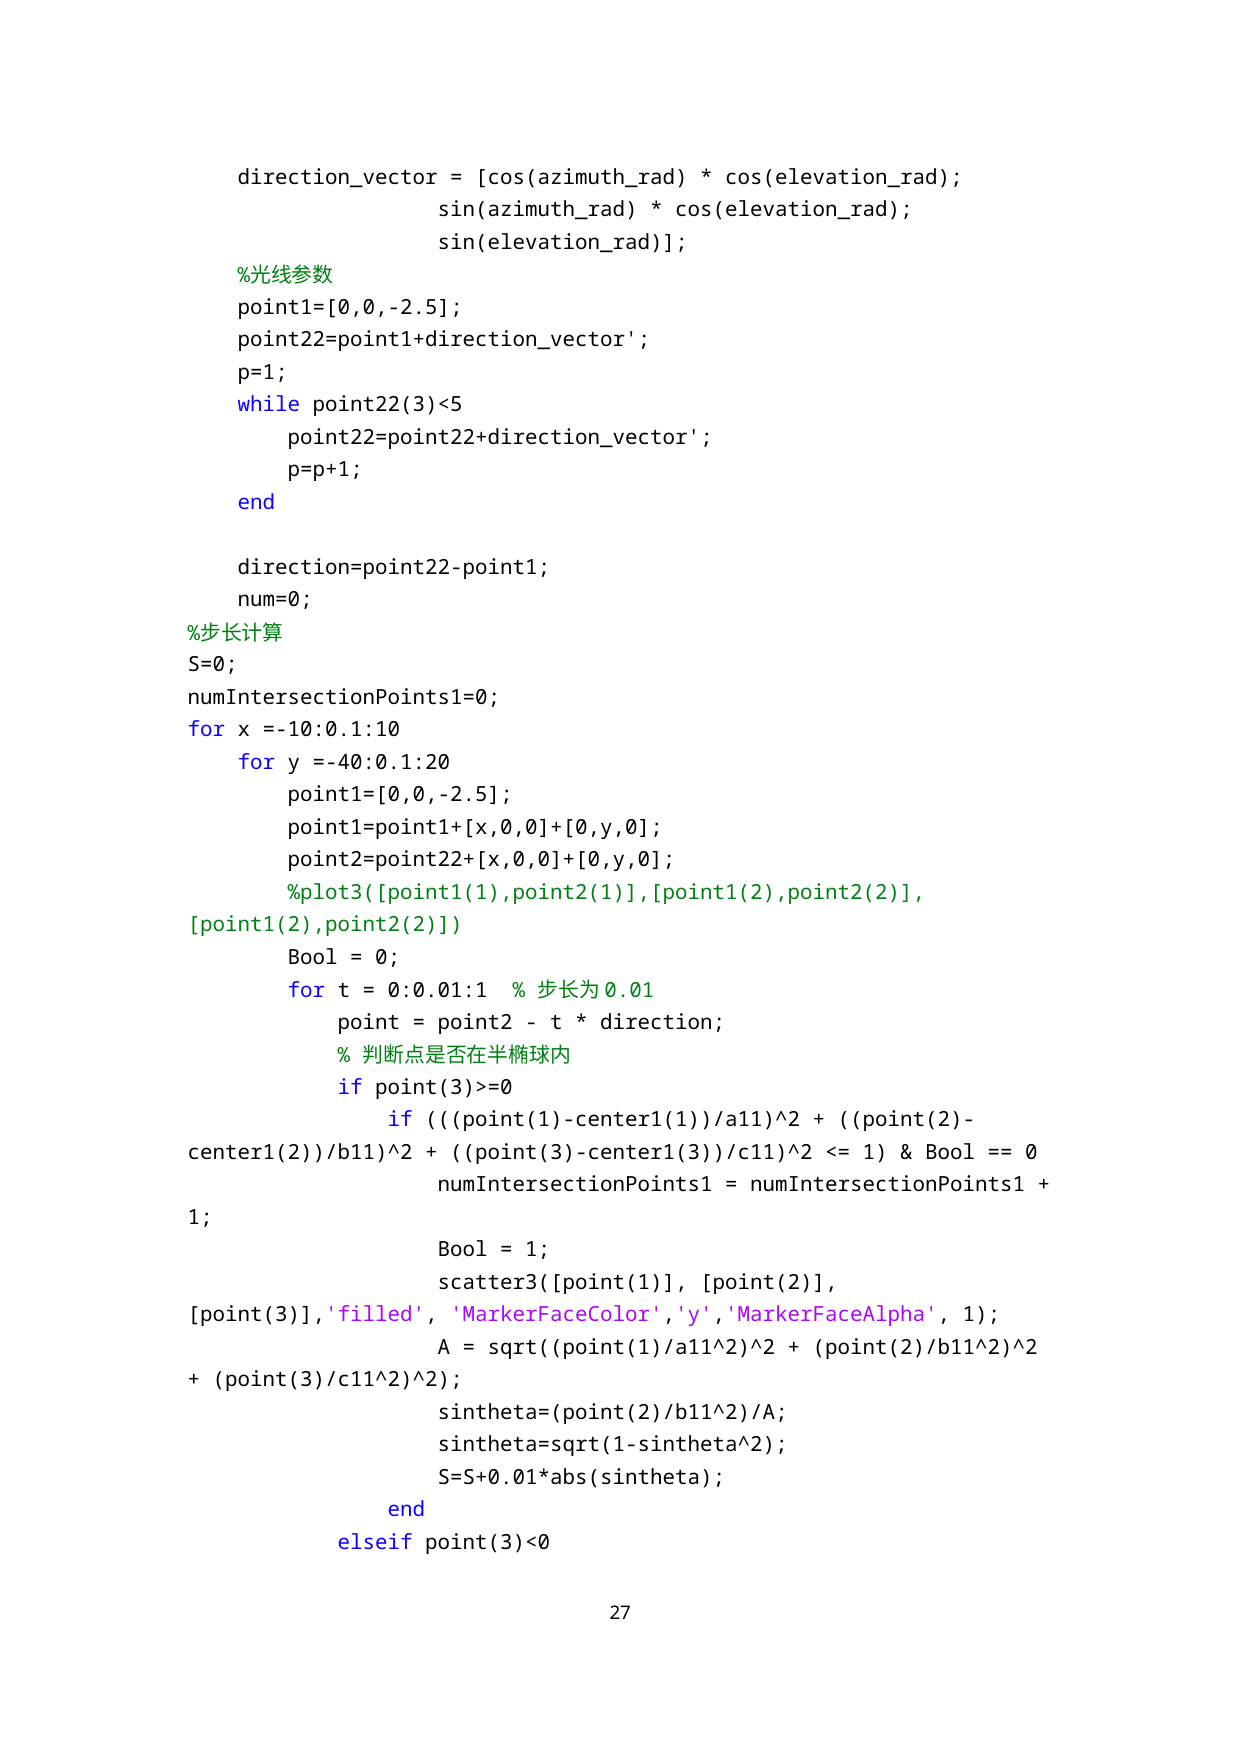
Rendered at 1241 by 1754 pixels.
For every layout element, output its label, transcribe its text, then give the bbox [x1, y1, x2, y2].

text if (((point(1)-center1(1))/a11)^2 + ((point(2)-center1(2))/b11)^2 + ((point(3)-center1(3))/c11)^2 <= 1) & Bool == 0 [187, 1102, 1053, 1167]
text point1=[0,0,-2.5]; [187, 290, 1053, 322]
text numIntersectionPoints1=0; [187, 680, 1053, 712]
text direction=point22-point1; [187, 550, 1053, 582]
text while point22(3)<5 [187, 387, 1053, 420]
text for t = 0:0.01:1 % 步长为0.01 [187, 972, 1053, 1005]
text sintheta=sqrt(1-sintheta^2); [187, 1427, 1053, 1460]
text end [187, 485, 1053, 517]
text point1=point1+[x,0,0]+[0,y,0]; [187, 810, 1053, 842]
text numIntersectionPoints1 = numIntersectionPoints1 + 1; [187, 1167, 1053, 1232]
text %plot3([point1(1),point2(1)],[point1(2),point2(2)],[point1(2),point2(2)]) [187, 875, 1053, 940]
text % 判断点是否在半椭球内 [187, 1037, 1053, 1070]
text point1=[0,0,-2.5]; [187, 777, 1053, 810]
text %步长计算 [187, 615, 1053, 647]
text end [187, 1492, 1053, 1525]
text p=1; [187, 355, 1053, 387]
text Bool = 0; [187, 940, 1053, 972]
text point22=point22+direction_vector'; [187, 420, 1053, 452]
text scatter3([point(1)], [point(2)],[point(3)],'filled', 'MarkerFaceColor','y','MarkerFaceAlpha', 1); [187, 1265, 1053, 1330]
text Bool = 1; [187, 1232, 1053, 1265]
text elseif point(3)<0 [187, 1525, 1053, 1557]
text %光线参数 [187, 257, 1053, 290]
text S=0; [187, 647, 1053, 680]
text if point(3)>=0 [187, 1070, 1053, 1102]
text p=p+1; [187, 452, 1053, 485]
text S=S+0.01*abs(sintheta); [187, 1460, 1053, 1492]
text for y =-40:0.1:20 [187, 745, 1053, 777]
text num=0; [187, 582, 1053, 615]
text point2=point22+[x,0,0]+[0,y,0]; [187, 842, 1053, 875]
text sin(azimuth_rad) * cos(elevation_rad); [187, 192, 1053, 225]
text sintheta=(point(2)/b11^2)/A; [187, 1395, 1053, 1427]
text A = sqrt((point(1)/a11^2)^2 + (point(2)/b11^2)^2 + (point(3)/c11^2)^2); [187, 1330, 1053, 1395]
text sin(elevation_rad)]; [187, 225, 1053, 257]
text direction_vector = [cos(azimuth_rad) * cos(elevation_rad); [187, 160, 1053, 192]
text point = point2 - t * direction; [187, 1005, 1053, 1037]
text point22=point1+direction_vector'; [187, 322, 1053, 355]
text for x =-10:0.1:10 [187, 712, 1053, 745]
